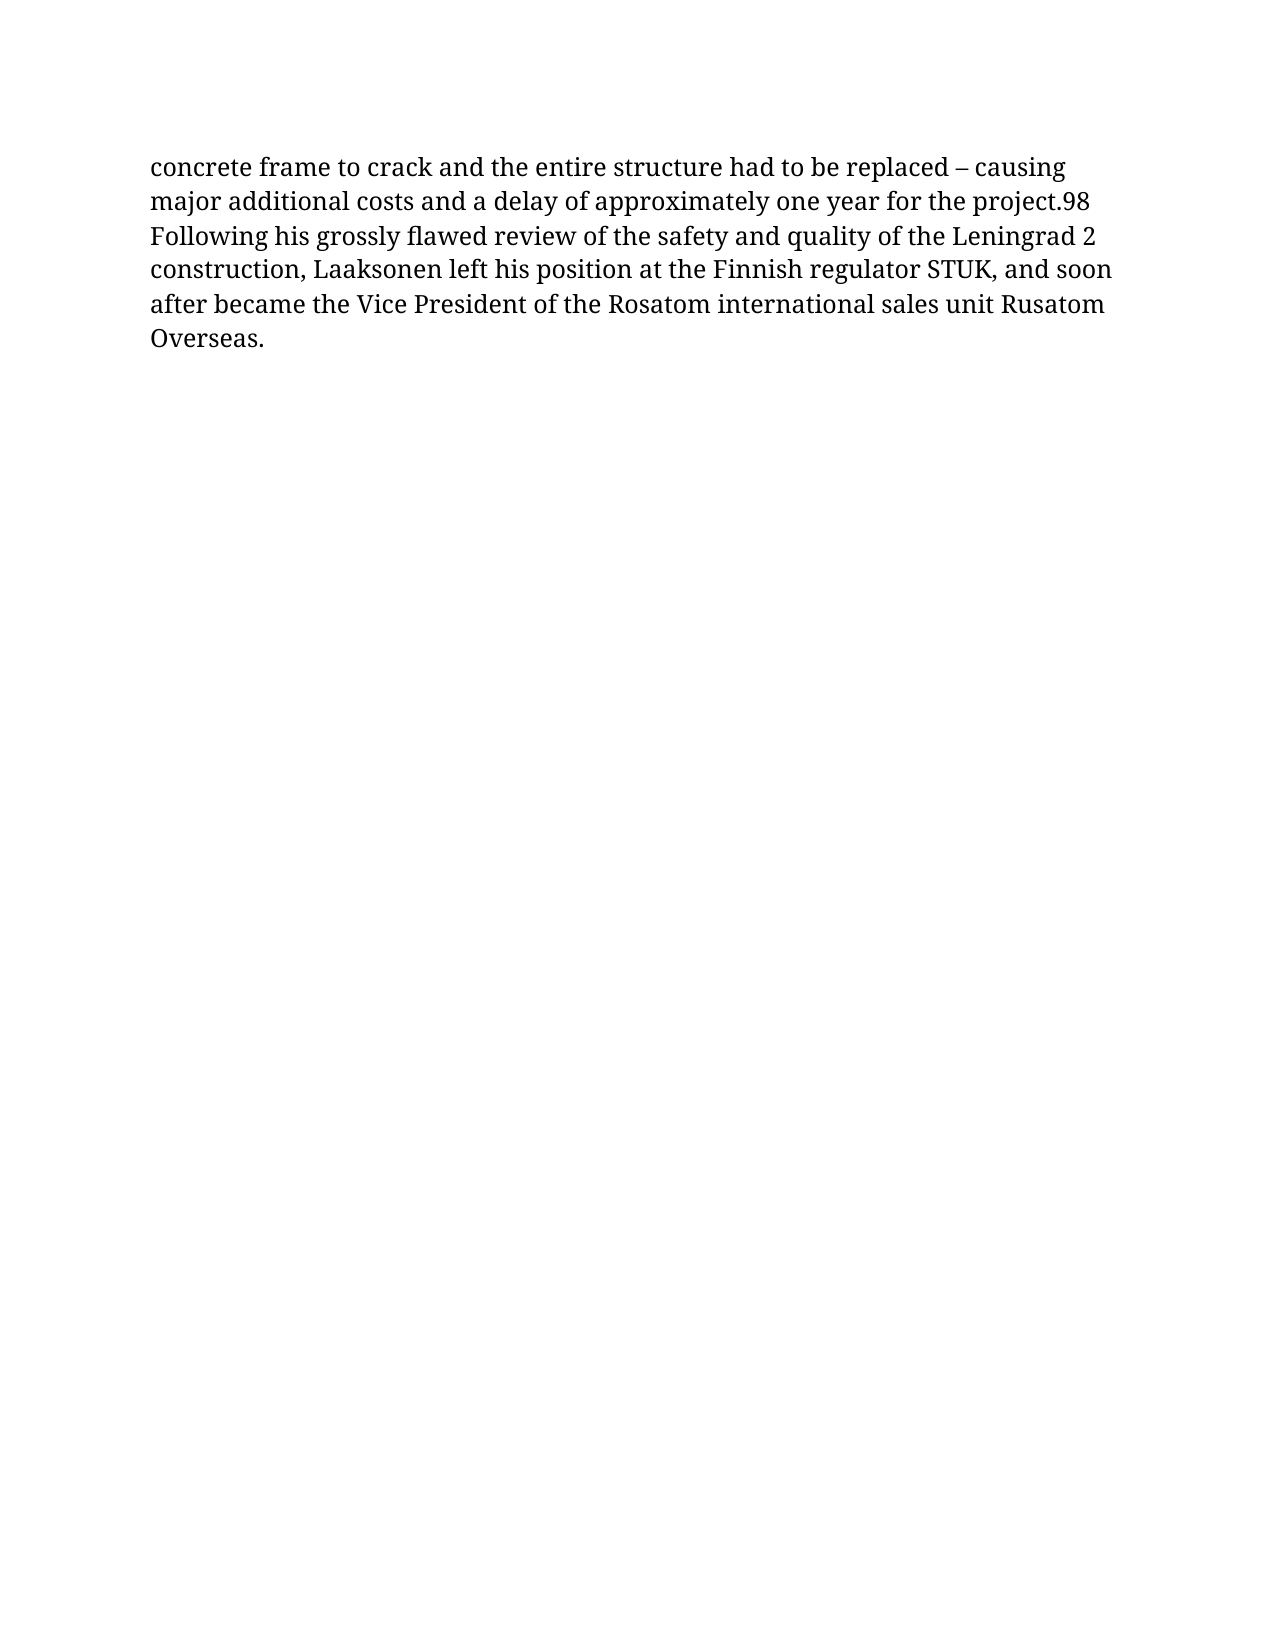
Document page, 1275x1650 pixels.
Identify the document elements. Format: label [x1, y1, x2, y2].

text [150, 150, 1125, 354]
